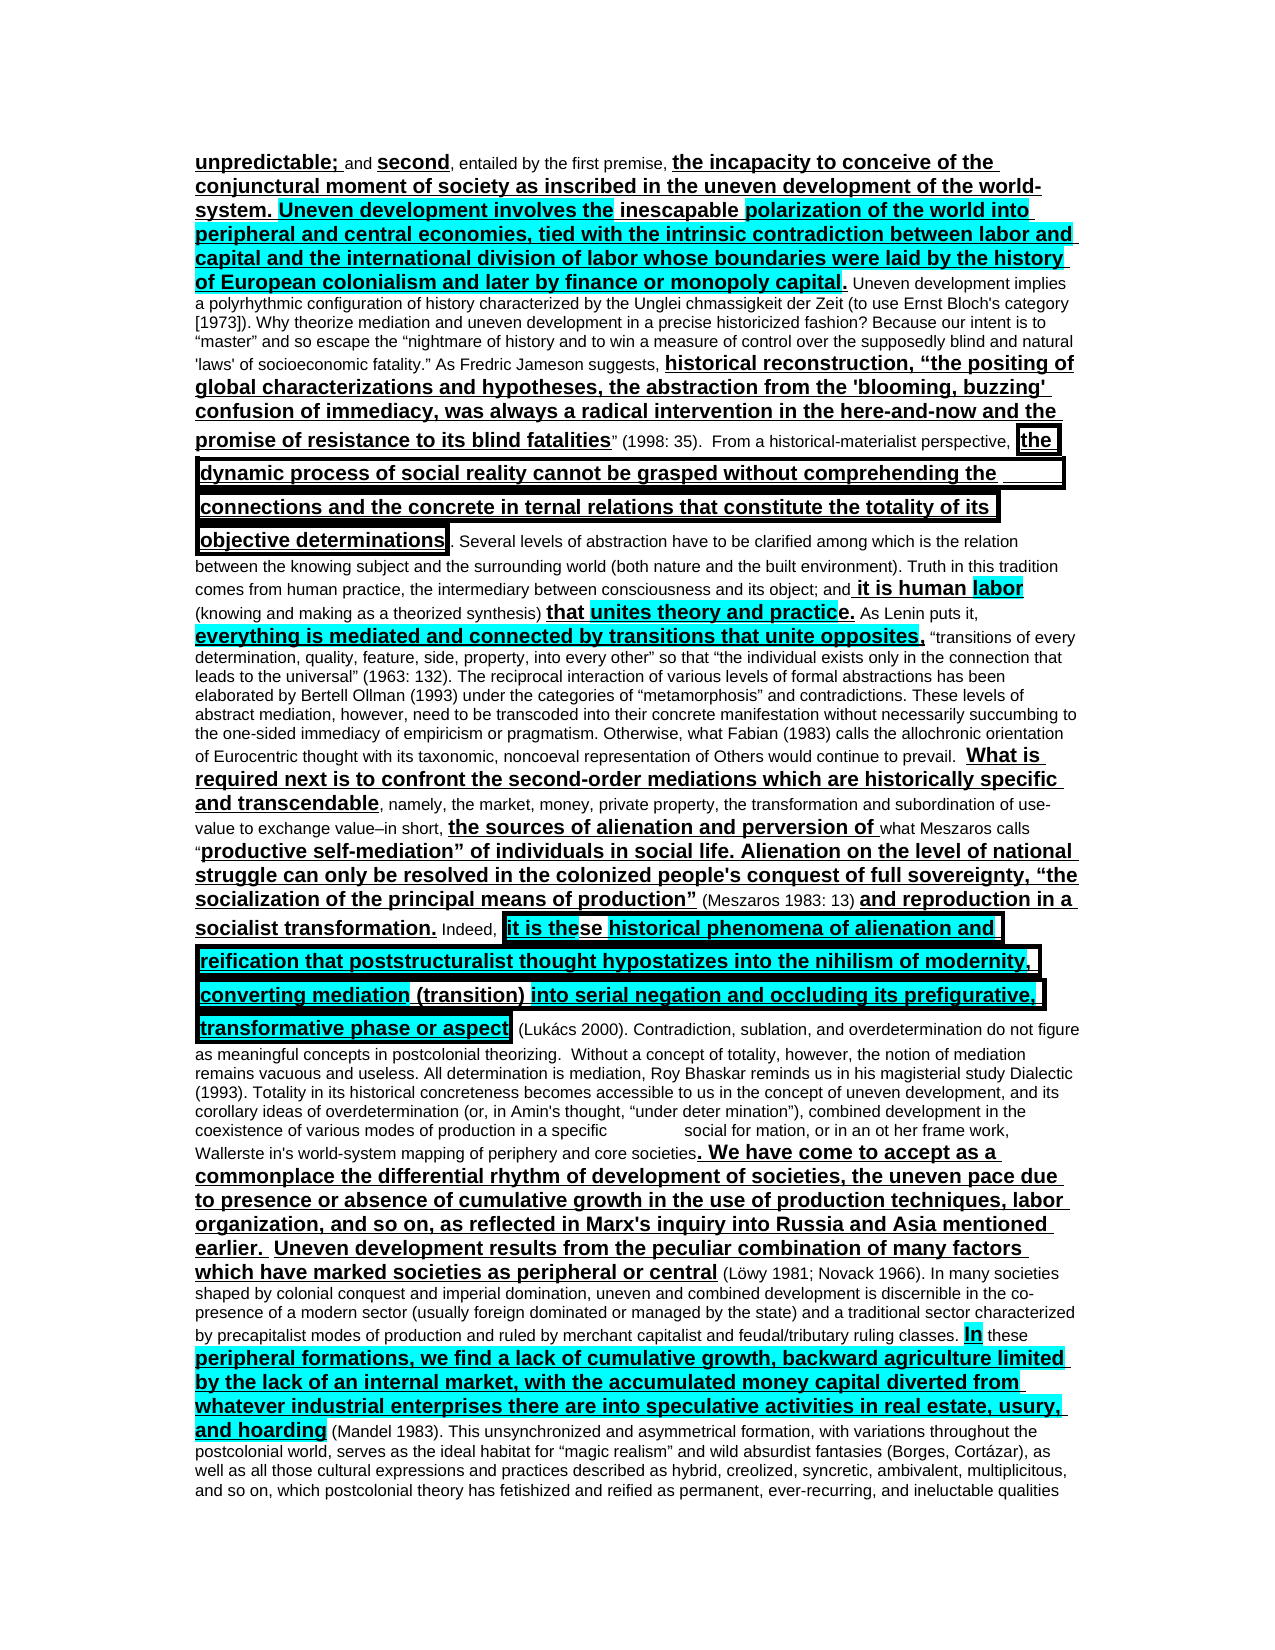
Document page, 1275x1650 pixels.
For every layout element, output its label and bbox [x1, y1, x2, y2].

text [195, 150, 1080, 1499]
